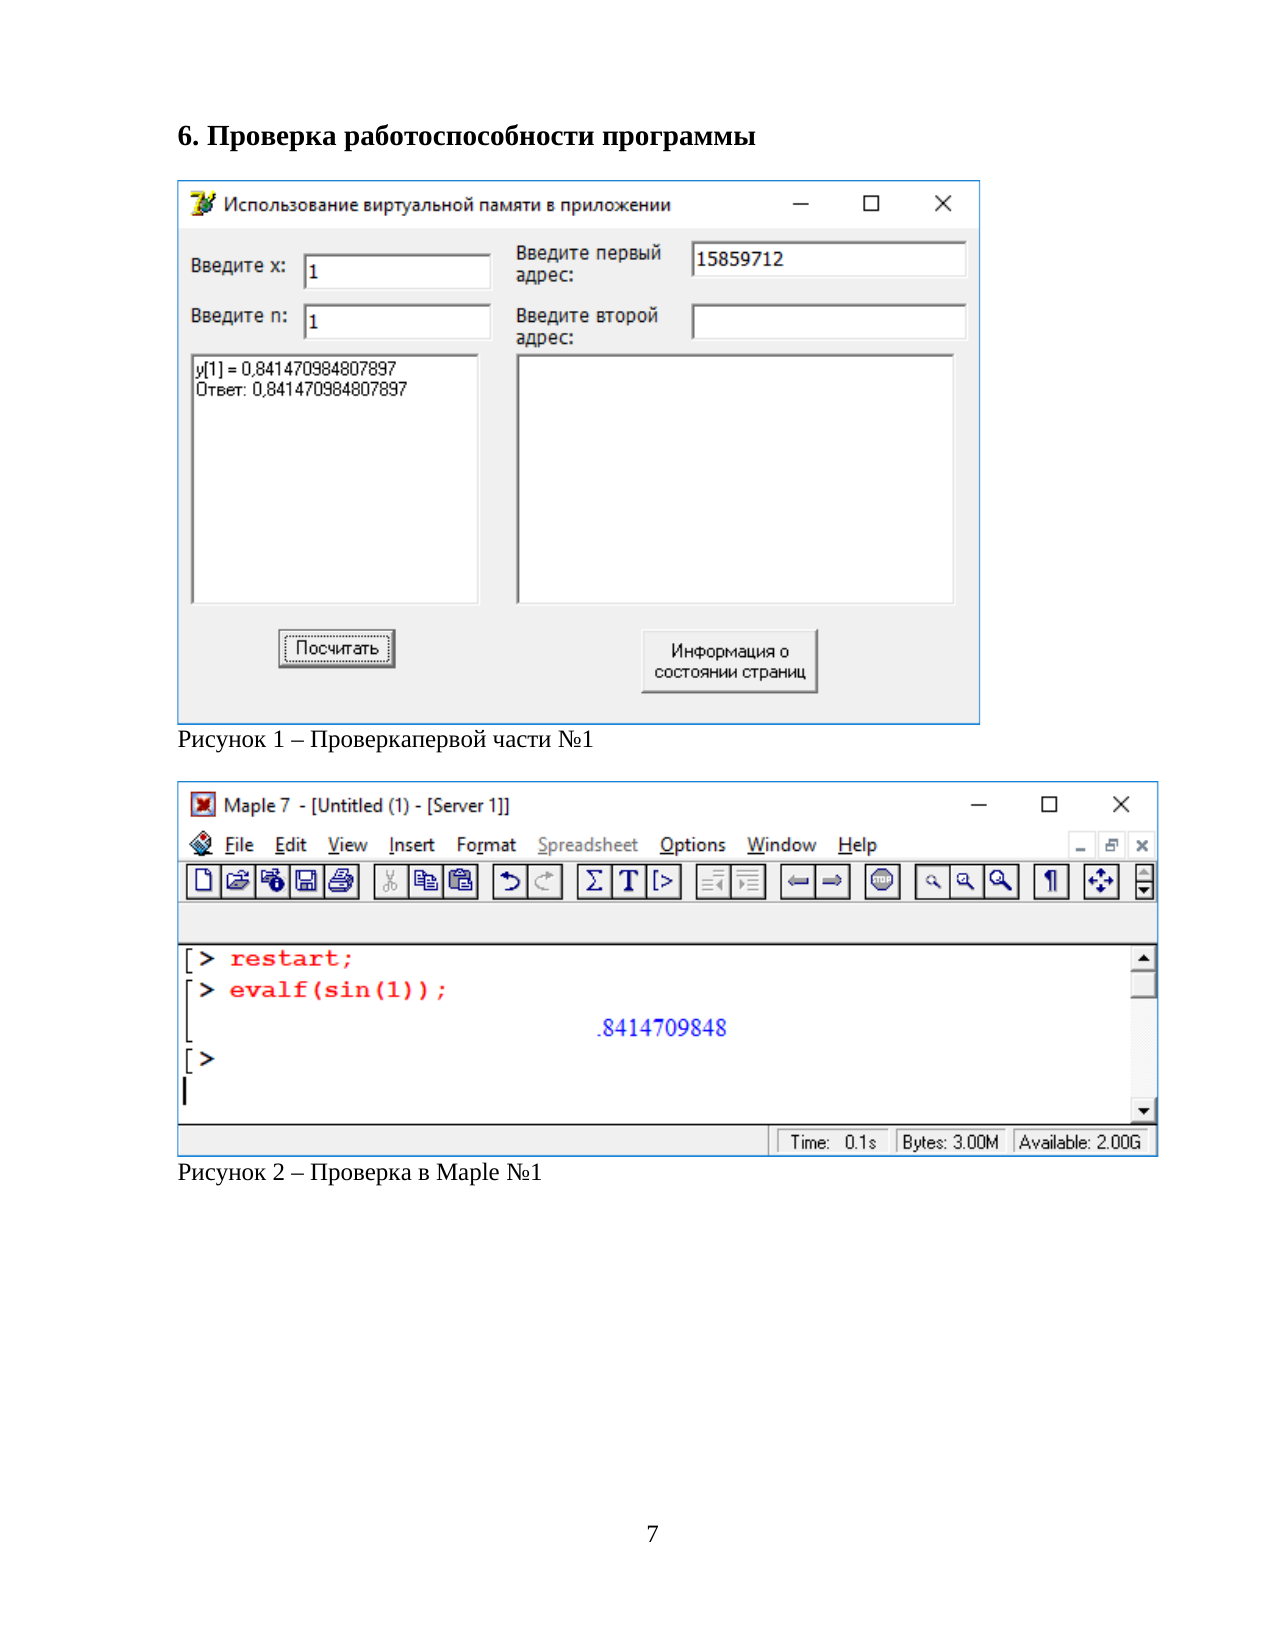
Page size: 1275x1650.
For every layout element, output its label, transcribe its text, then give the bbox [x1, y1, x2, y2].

list Рисунок 1 – Проверкапервой части №1 [177, 724, 1186, 753]
list Проверка работоспособности программы [118, 118, 1186, 152]
list Рисунок 2 – Проверка в Maple №1 [177, 1157, 1186, 1185]
picture [177, 781, 1159, 1157]
picture [177, 180, 981, 725]
